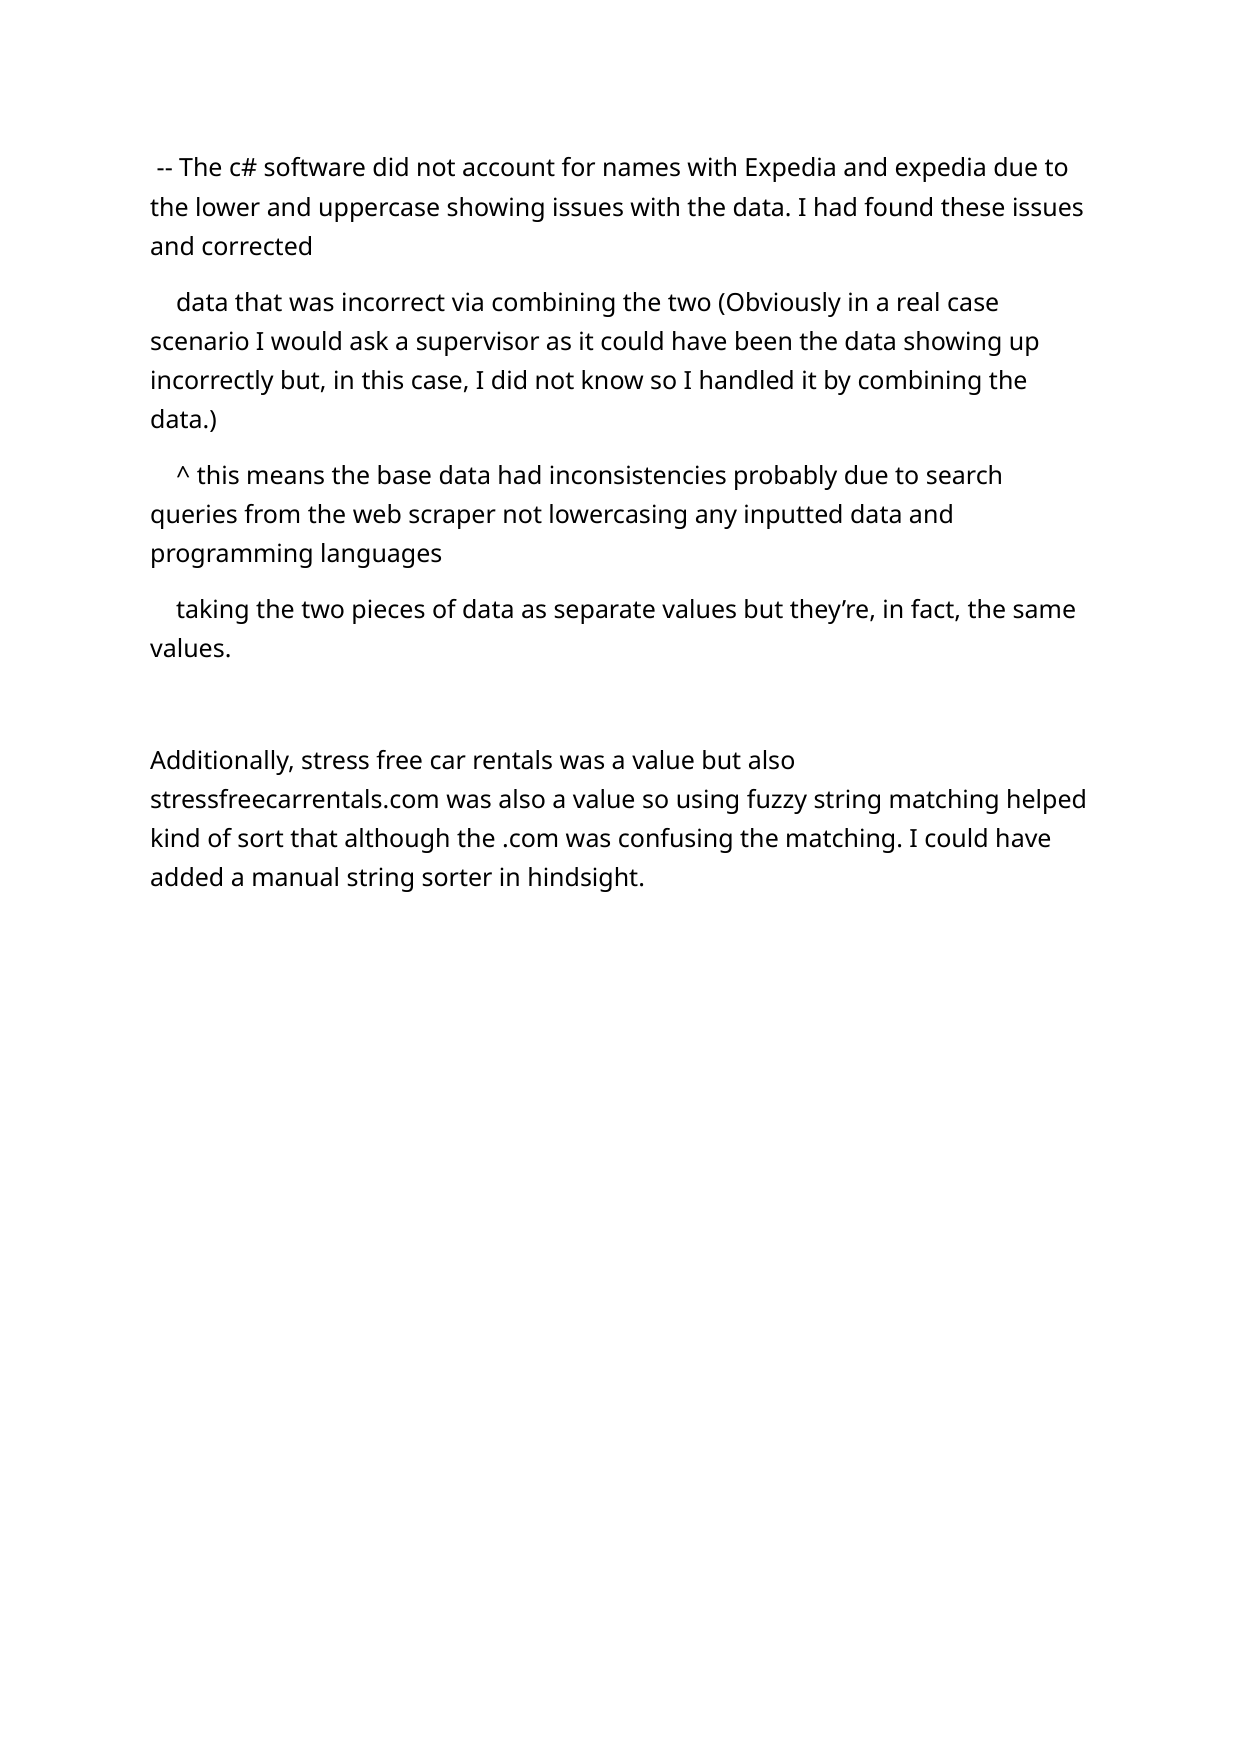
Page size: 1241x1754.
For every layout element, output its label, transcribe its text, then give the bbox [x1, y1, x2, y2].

text data that was incorrect via combining the two (Obviously in a real case scenario I would ask a supervisor as it could have been the data showing up incorrectly but, in this case, I did not know so I handled it by combining the data.) [150, 284, 1090, 436]
text taking the two pieces of data as separate values but they’re, in fact, the same values. [150, 592, 1090, 665]
text -- The c# software did not account for names with Expedia and expedia due to the lower and uppercase showing issues with the data. I had found these issues and corrected [150, 150, 1090, 262]
text ^ this means the base data had inconsistencies probably due to search queries from the web scraper not lowercasing any inputted data and programming languages [150, 457, 1090, 570]
text Additionally, stress free car rentals was a value but also stressfreecarrentals.com was also a value so using fuzzy string matching helped kind of sort that although the .com was confusing the matching. I could have added a manual string sorter in hindsight. [150, 742, 1090, 894]
